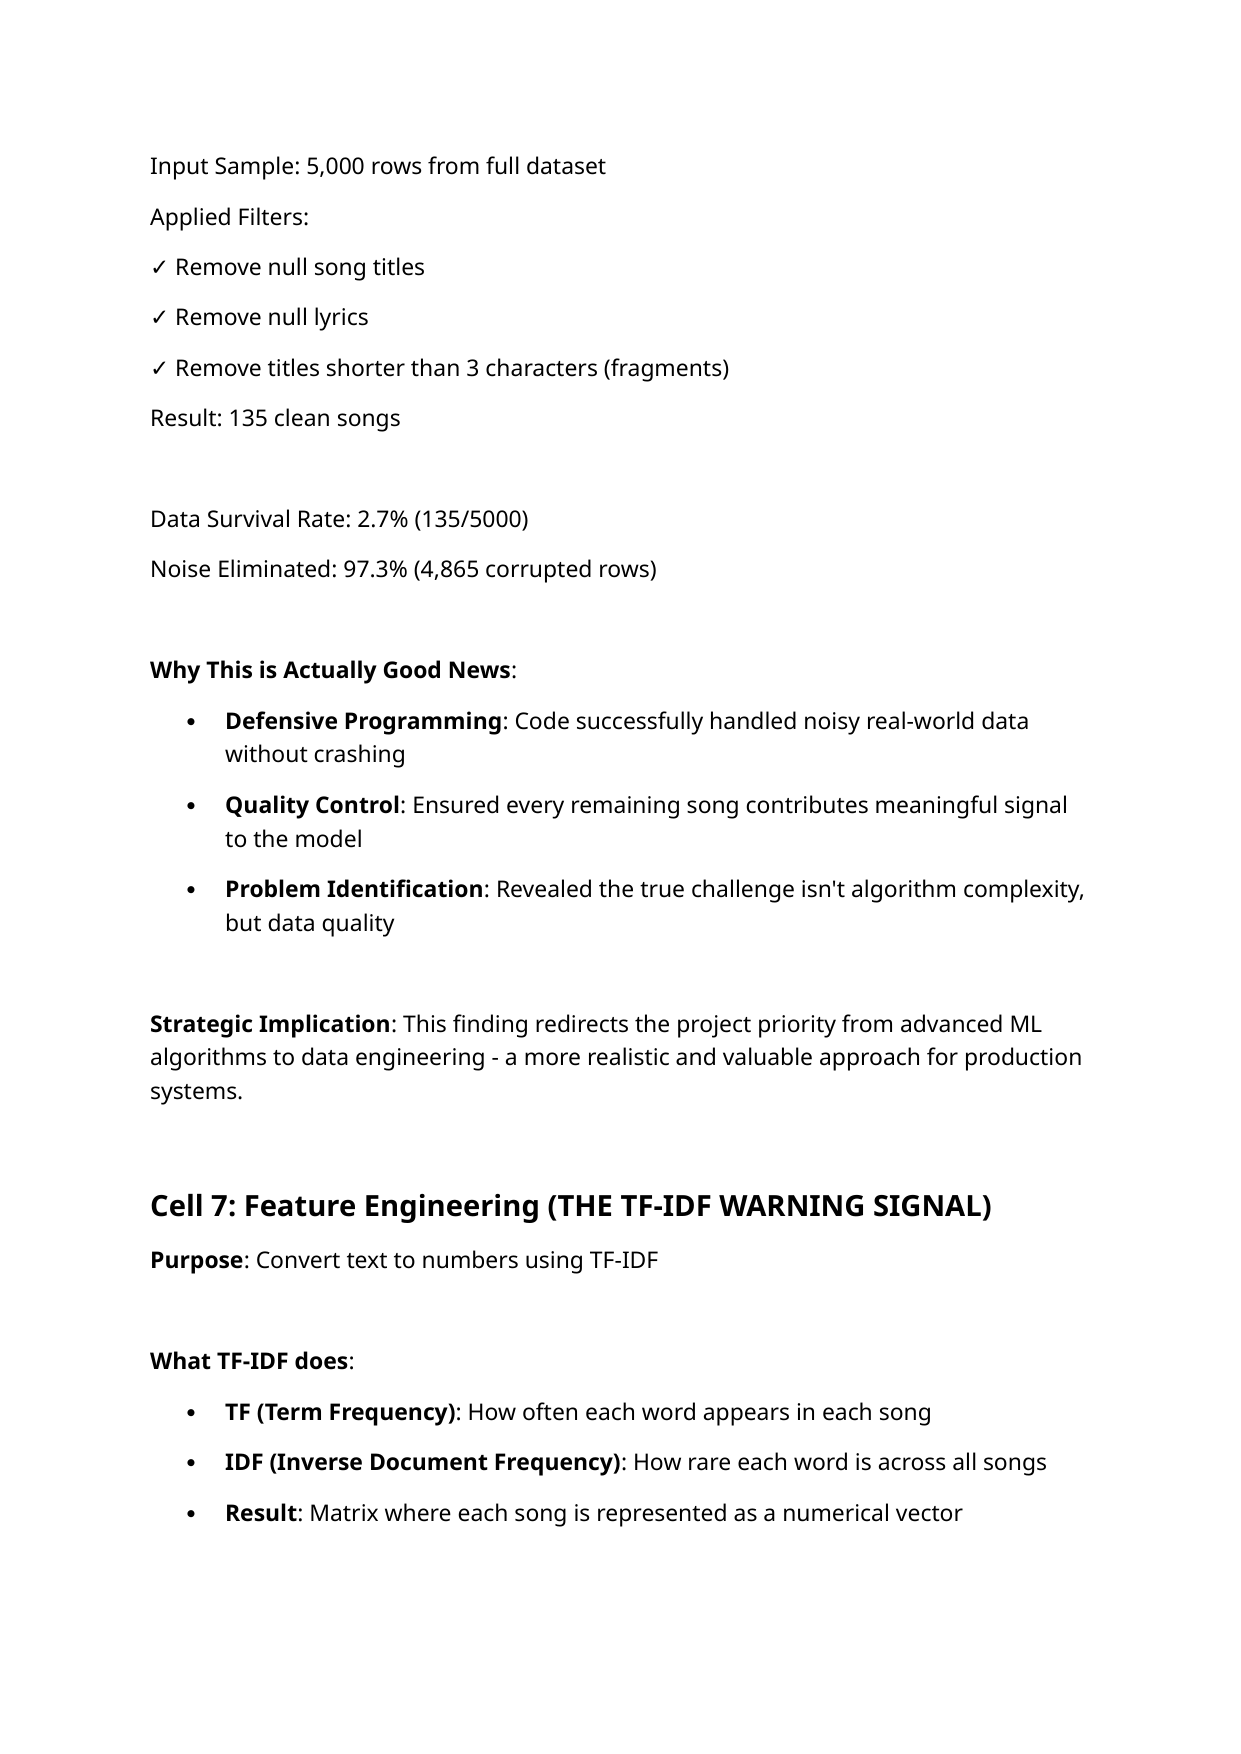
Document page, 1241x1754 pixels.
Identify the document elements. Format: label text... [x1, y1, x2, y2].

text ✓ Remove null song titles [150, 251, 1090, 282]
text Data Survival Rate: 2.7% (135/5000) [150, 503, 1090, 534]
text Input Sample: 5,000 rows from full dataset [150, 150, 1090, 181]
list TF (Term Frequency): How often each word appears in each song [187, 1396, 1090, 1427]
text Strategic Implication: This finding redirects the project priority from advanced ML algorithms to data engineering - a more realistic and valuable approach for production systems. [150, 1007, 1090, 1106]
text ✓ Remove null lyrics [150, 301, 1090, 332]
list Problem Identification: Revealed the true challenge isn't algorithm complexity, but data quality [187, 873, 1090, 938]
text Purpose: Convert text to numbers using TF-IDF [150, 1244, 1090, 1276]
text Why This is Actually Good News: [150, 654, 1090, 685]
text Applied Filters: [150, 200, 1090, 232]
list Quality Control: Ensured every remaining song contributes meaningful signal to the model [187, 789, 1090, 854]
text Result: 135 clean songs [150, 402, 1090, 433]
list Result: Matrix where each song is represented as a numerical vector [187, 1496, 1090, 1528]
text Noise Eliminated: 97.3% (4,865 corrupted rows) [150, 553, 1090, 584]
text Cell 7: Feature Engineering (THE TF-IDF WARNING SIGNAL) [150, 1185, 1090, 1224]
text ✓ Remove titles shorter than 3 characters (fragments) [150, 352, 1090, 383]
text What TF-IDF does: [150, 1345, 1090, 1376]
list IDF (Inverse Document Frequency): How rare each word is across all songs [187, 1446, 1090, 1477]
list Defensive Programming: Code successfully handled noisy real-world data without crashing [187, 704, 1090, 769]
